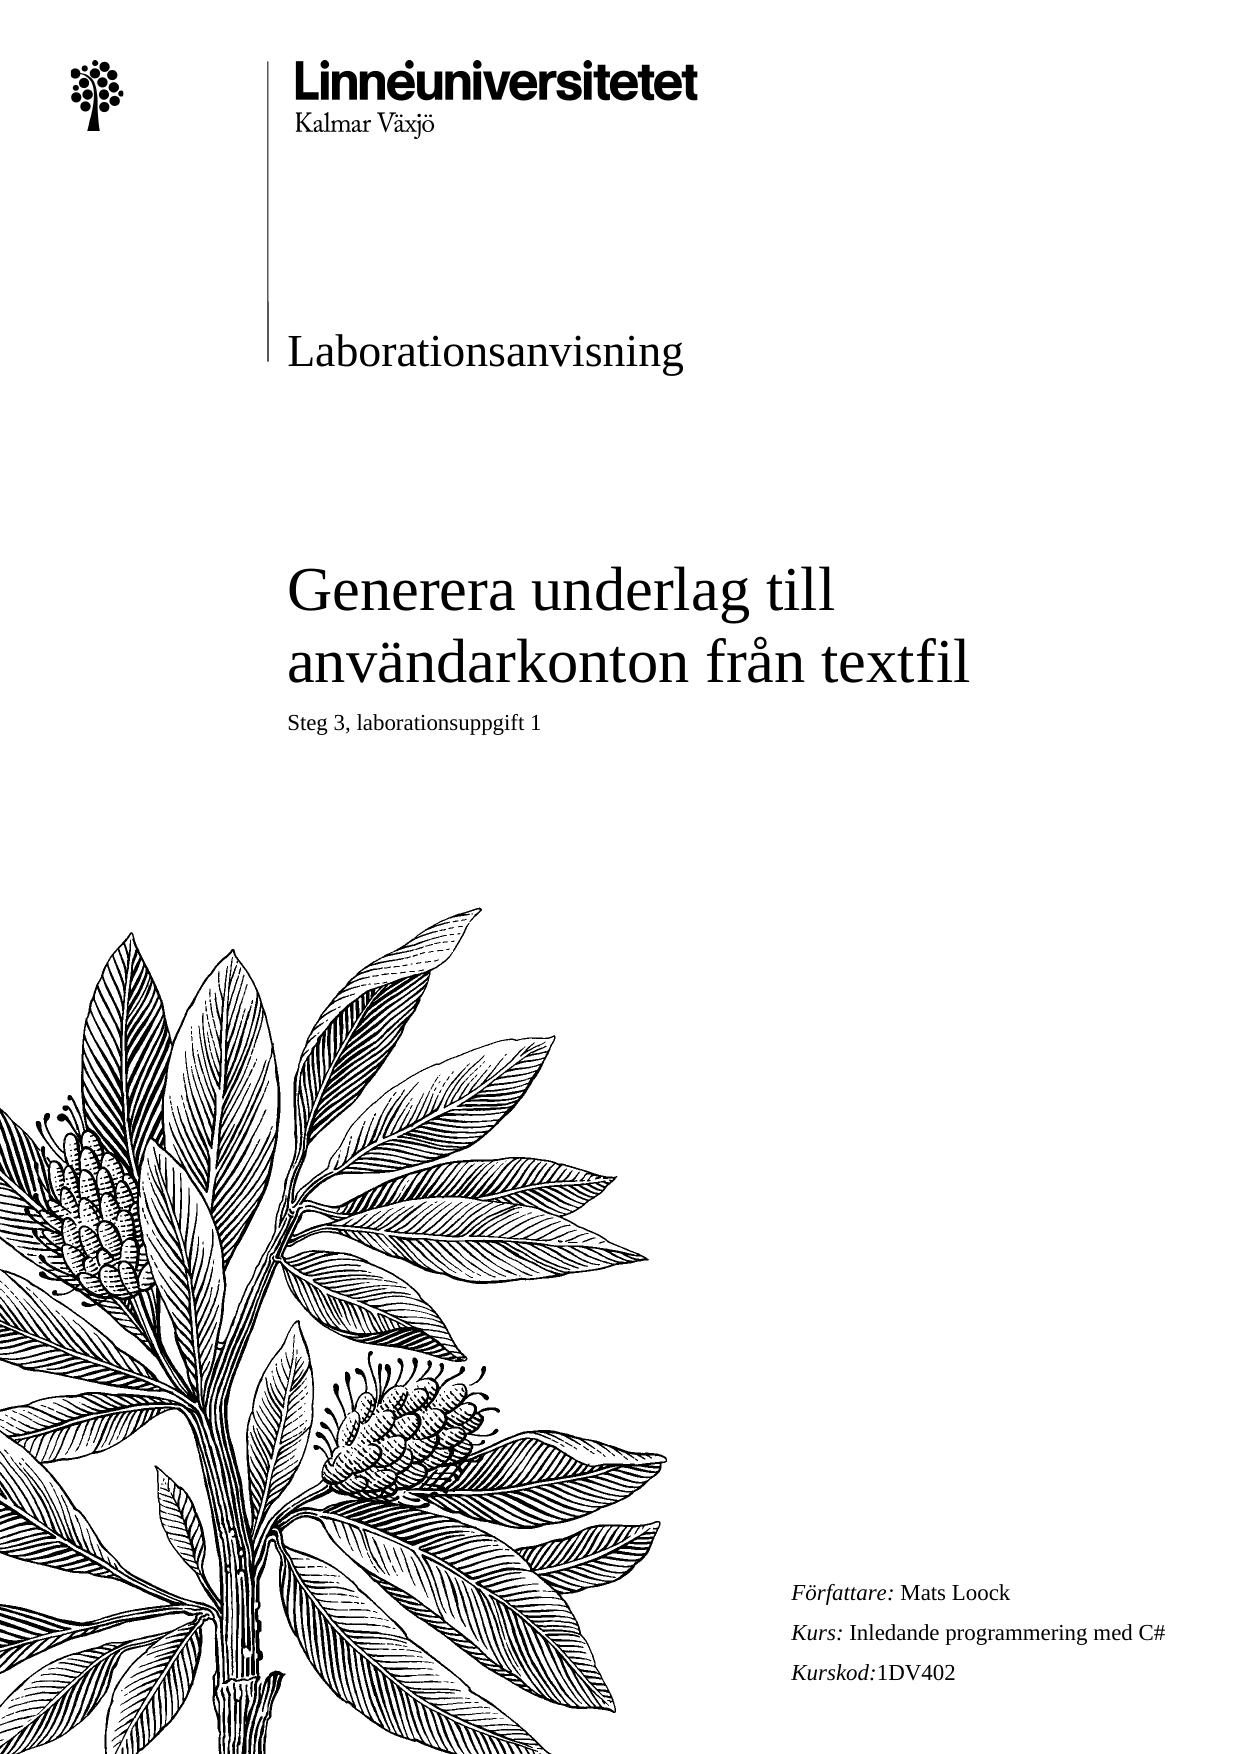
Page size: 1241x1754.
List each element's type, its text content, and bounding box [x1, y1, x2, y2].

text Steg 3, laborationsuppgift 1 [287, 708, 1067, 735]
table_header Författare: Mats Loock Kurs: Inledande programmering med C# Kurskod:1DV402 [768, 1334, 1240, 1697]
text Generera underlag till användarkonton från textfil [287, 552, 1067, 696]
picture [70, 60, 124, 131]
table_header Laborationsanvisning [276, 323, 1079, 552]
picture [295, 60, 698, 139]
picture [0, 906, 671, 1754]
